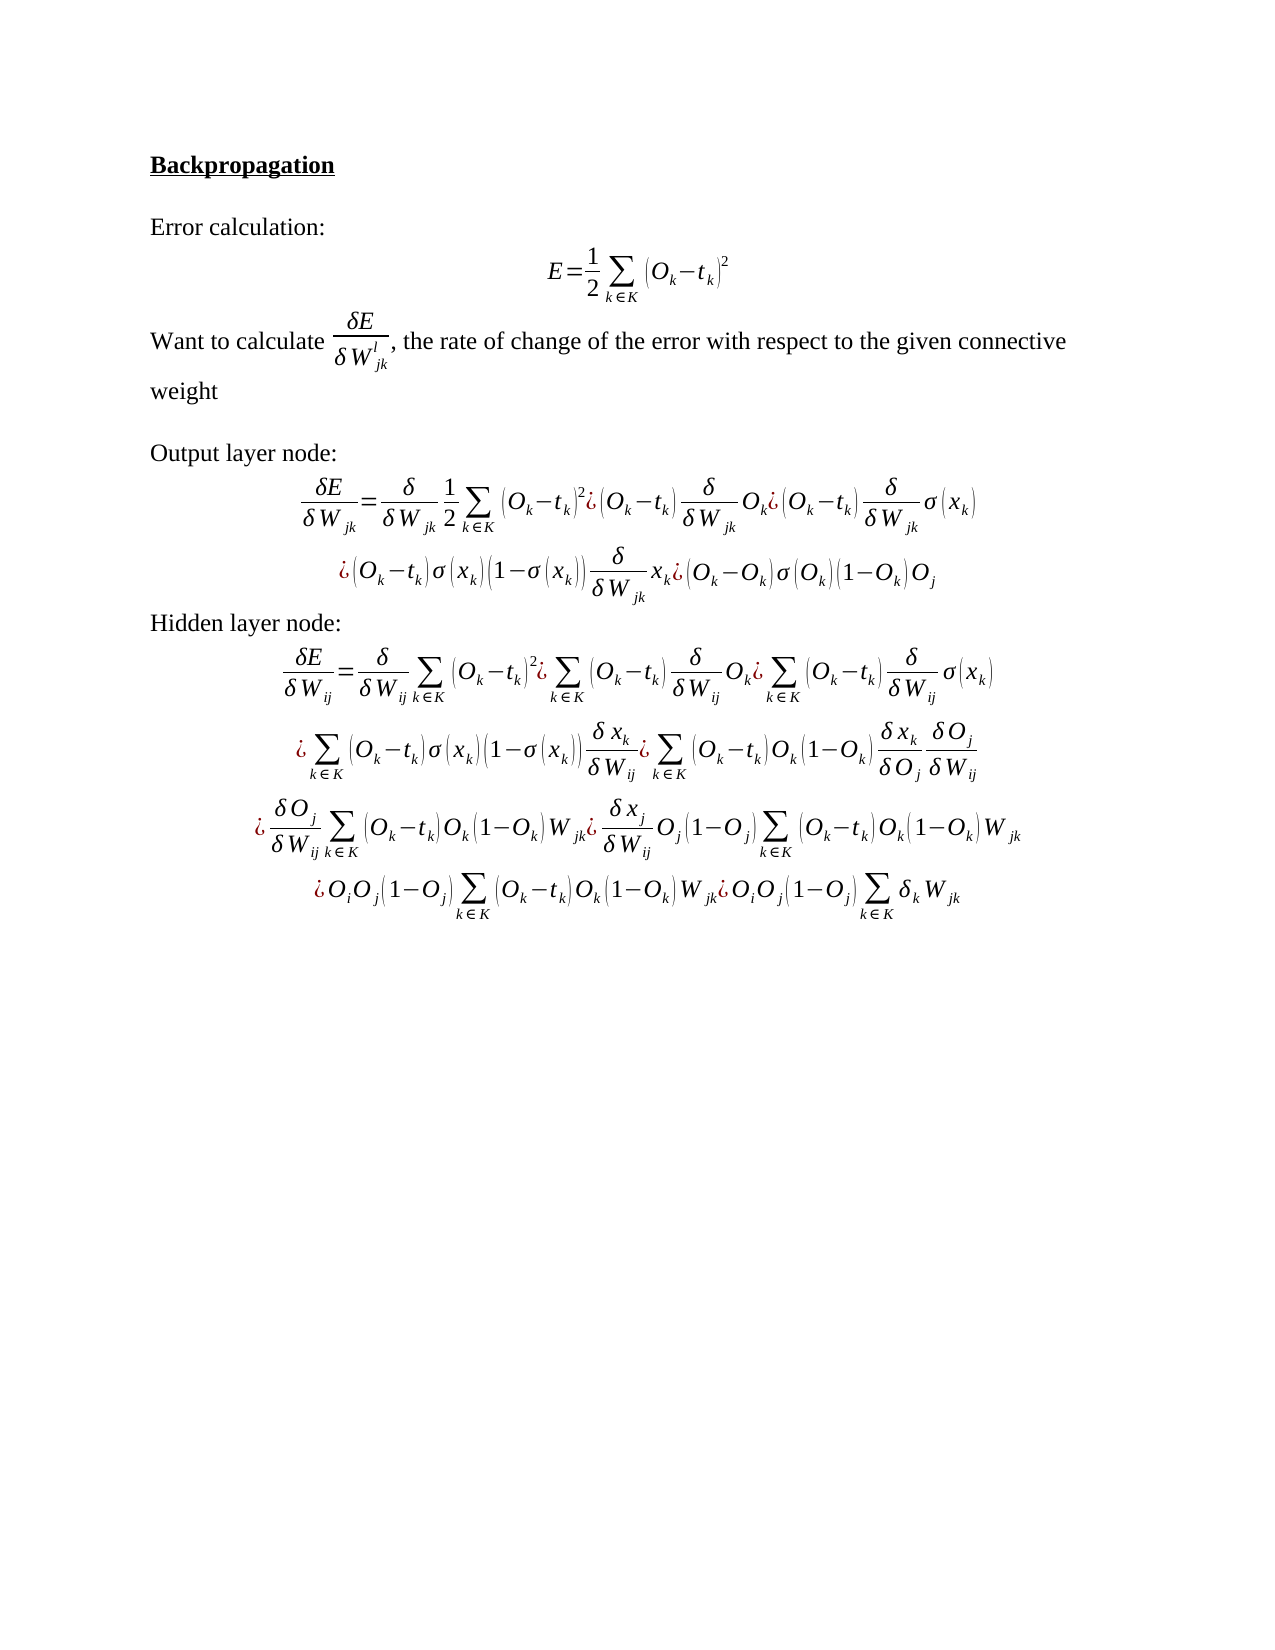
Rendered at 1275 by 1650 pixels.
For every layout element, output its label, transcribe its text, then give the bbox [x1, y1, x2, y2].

text Hidden layer node: [150, 608, 1125, 637]
text Want to calculate , the rate of change of the error with respect to the given connective weight Output layer node: [150, 307, 1125, 467]
text Error calculation: [150, 212, 1125, 241]
text Backpropagation [150, 150, 1125, 179]
